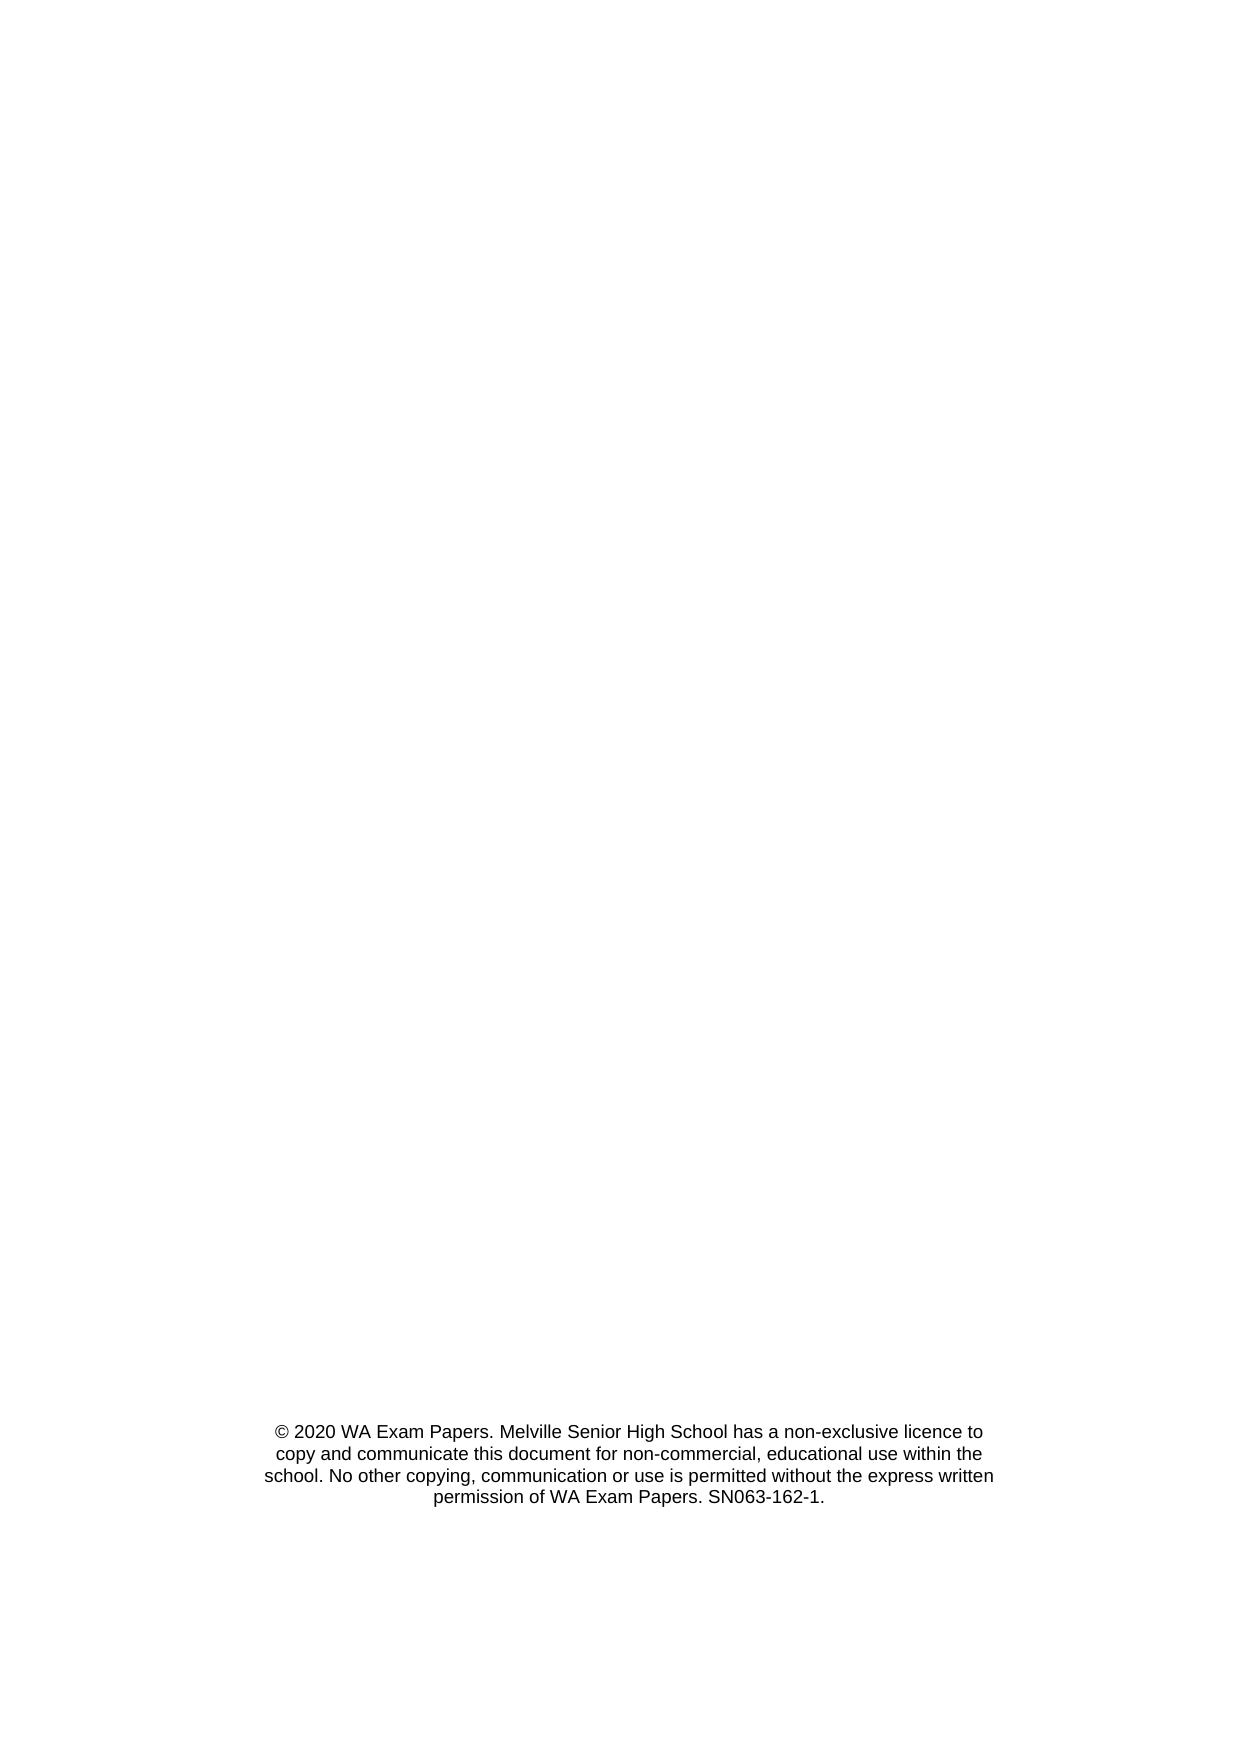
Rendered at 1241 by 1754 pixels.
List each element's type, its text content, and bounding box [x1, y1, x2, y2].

text © 2020 WA Exam Papers. Melville Senior High School has a non-exclusive licence to copy and communicate this document for non-commercial, educational use within the school. No other copying, communication or use is permitted without the express written permission of WA Exam Papers. SN063-162-1. [254, 1421, 1004, 1507]
